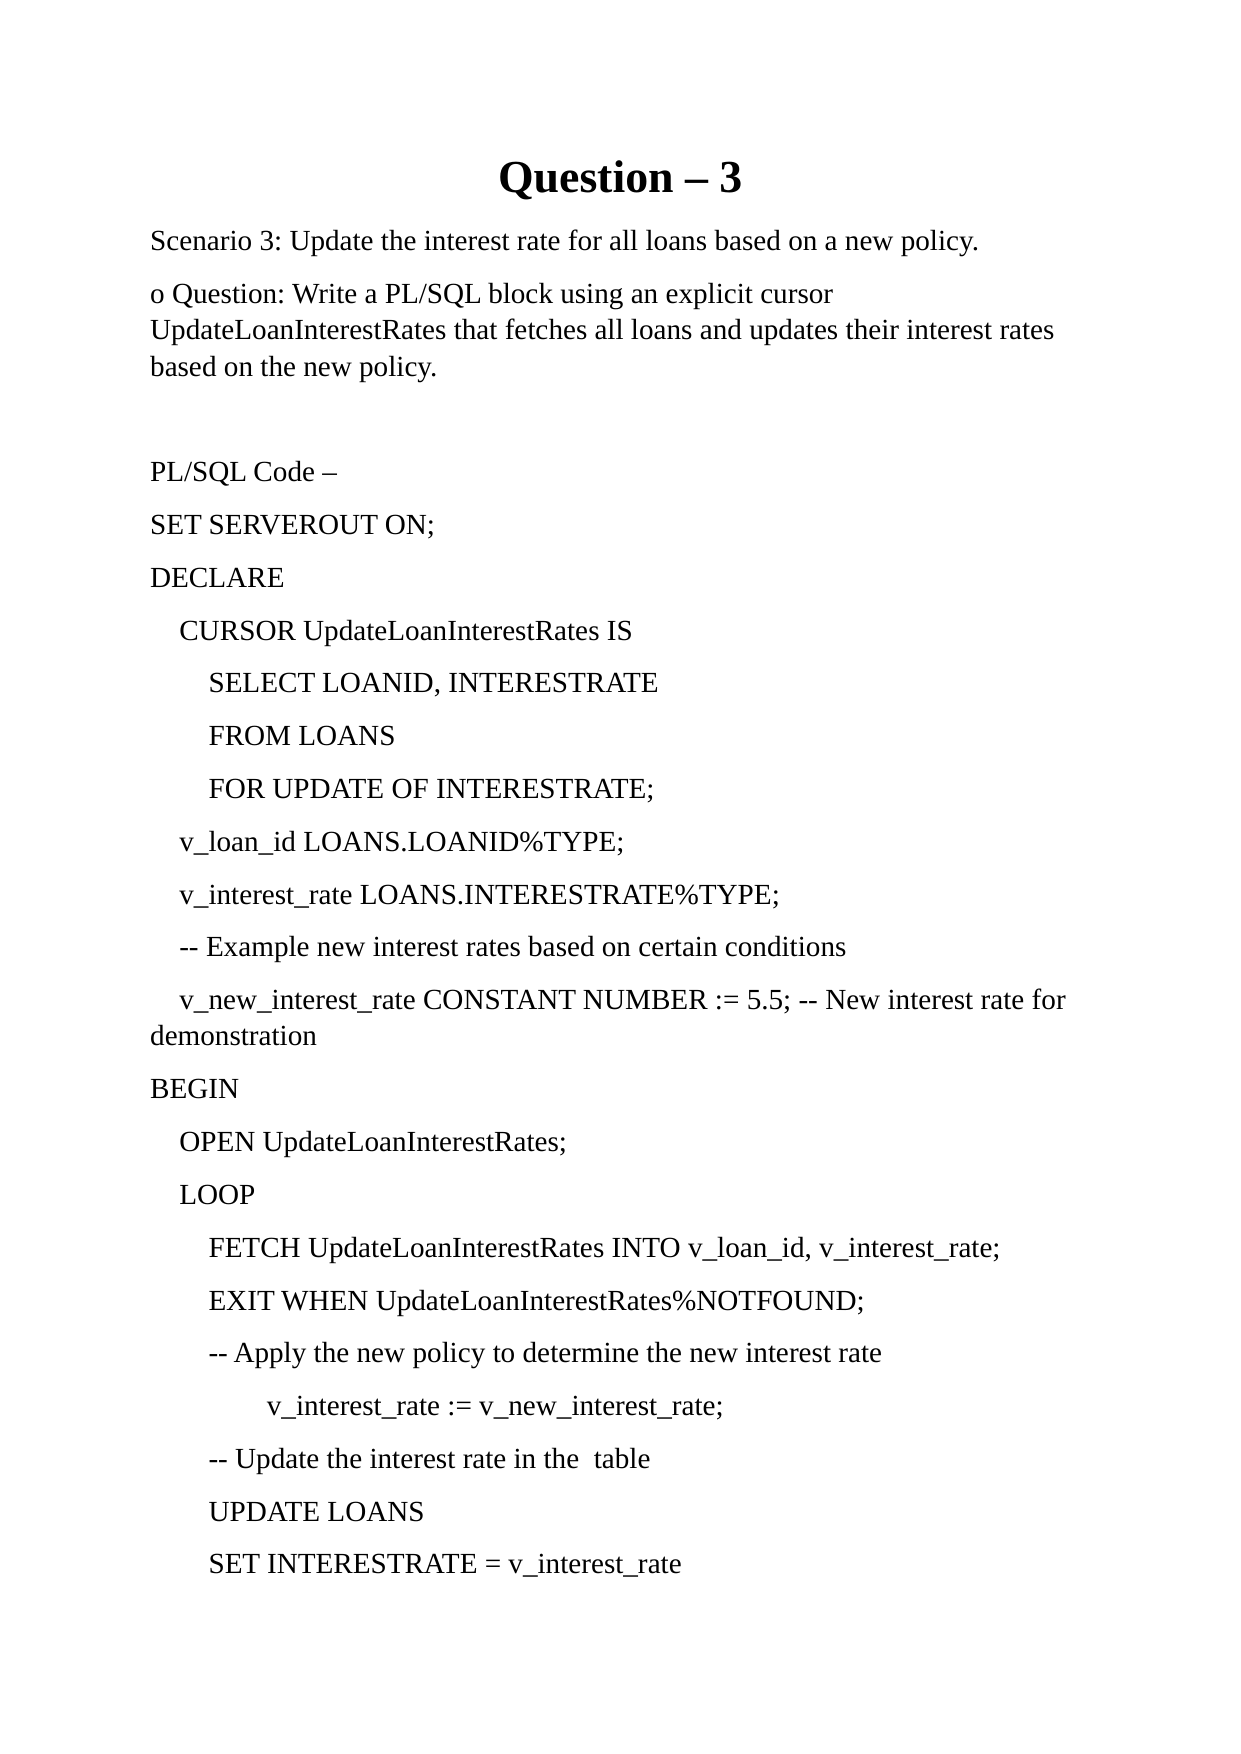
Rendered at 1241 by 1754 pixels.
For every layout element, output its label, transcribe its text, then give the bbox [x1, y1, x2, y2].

text DECLARE [150, 560, 1090, 593]
text OPEN UpdateLoanInterestRates; [150, 1124, 1090, 1158]
text LOOP [150, 1177, 1090, 1211]
text FROM LOANS [150, 718, 1090, 752]
text FOR UPDATE OF INTERESTRATE; [150, 771, 1090, 805]
text PL/SQL Code – [150, 454, 1090, 488]
text UPDATE LOANS [150, 1494, 1090, 1527]
text -- Apply the new policy to determine the new interest rate [150, 1335, 1090, 1369]
text SET SERVEROUT ON; [150, 507, 1090, 541]
text Scenario 3: Update the interest rate for all loans based on a new policy. [150, 223, 1090, 257]
text Question – 3 [150, 150, 1090, 203]
text CURSOR UpdateLoanInterestRates IS [150, 613, 1090, 646]
text BEGIN [150, 1071, 1090, 1105]
text v_new_interest_rate CONSTANT NUMBER := 5.5; -- New interest rate for demonstration [150, 982, 1090, 1052]
text EXIT WHEN UpdateLoanInterestRates%NOTFOUND; [150, 1283, 1090, 1316]
text -- Update the interest rate in the table [150, 1441, 1090, 1474]
text v_interest_rate := v_new_interest_rate; [150, 1388, 1090, 1422]
text SELECT LOANID, INTERESTRATE [150, 666, 1090, 699]
text FETCH UpdateLoanInterestRates INTO v_loan_id, v_interest_rate; [150, 1230, 1090, 1263]
text v_loan_id LOANS.LOANID%TYPE; [150, 824, 1090, 857]
text o Question: Write a PL/SQL block using an explicit cursor UpdateLoanInterestRates that fetches all loans and updates their interest rates based on the new policy. [150, 276, 1090, 382]
text v_interest_rate LOANS.INTERESTRATE%TYPE; [150, 877, 1090, 910]
text SET INTERESTRATE = v_interest_rate [150, 1547, 1090, 1580]
text -- Example new interest rates based on certain conditions [150, 929, 1090, 963]
